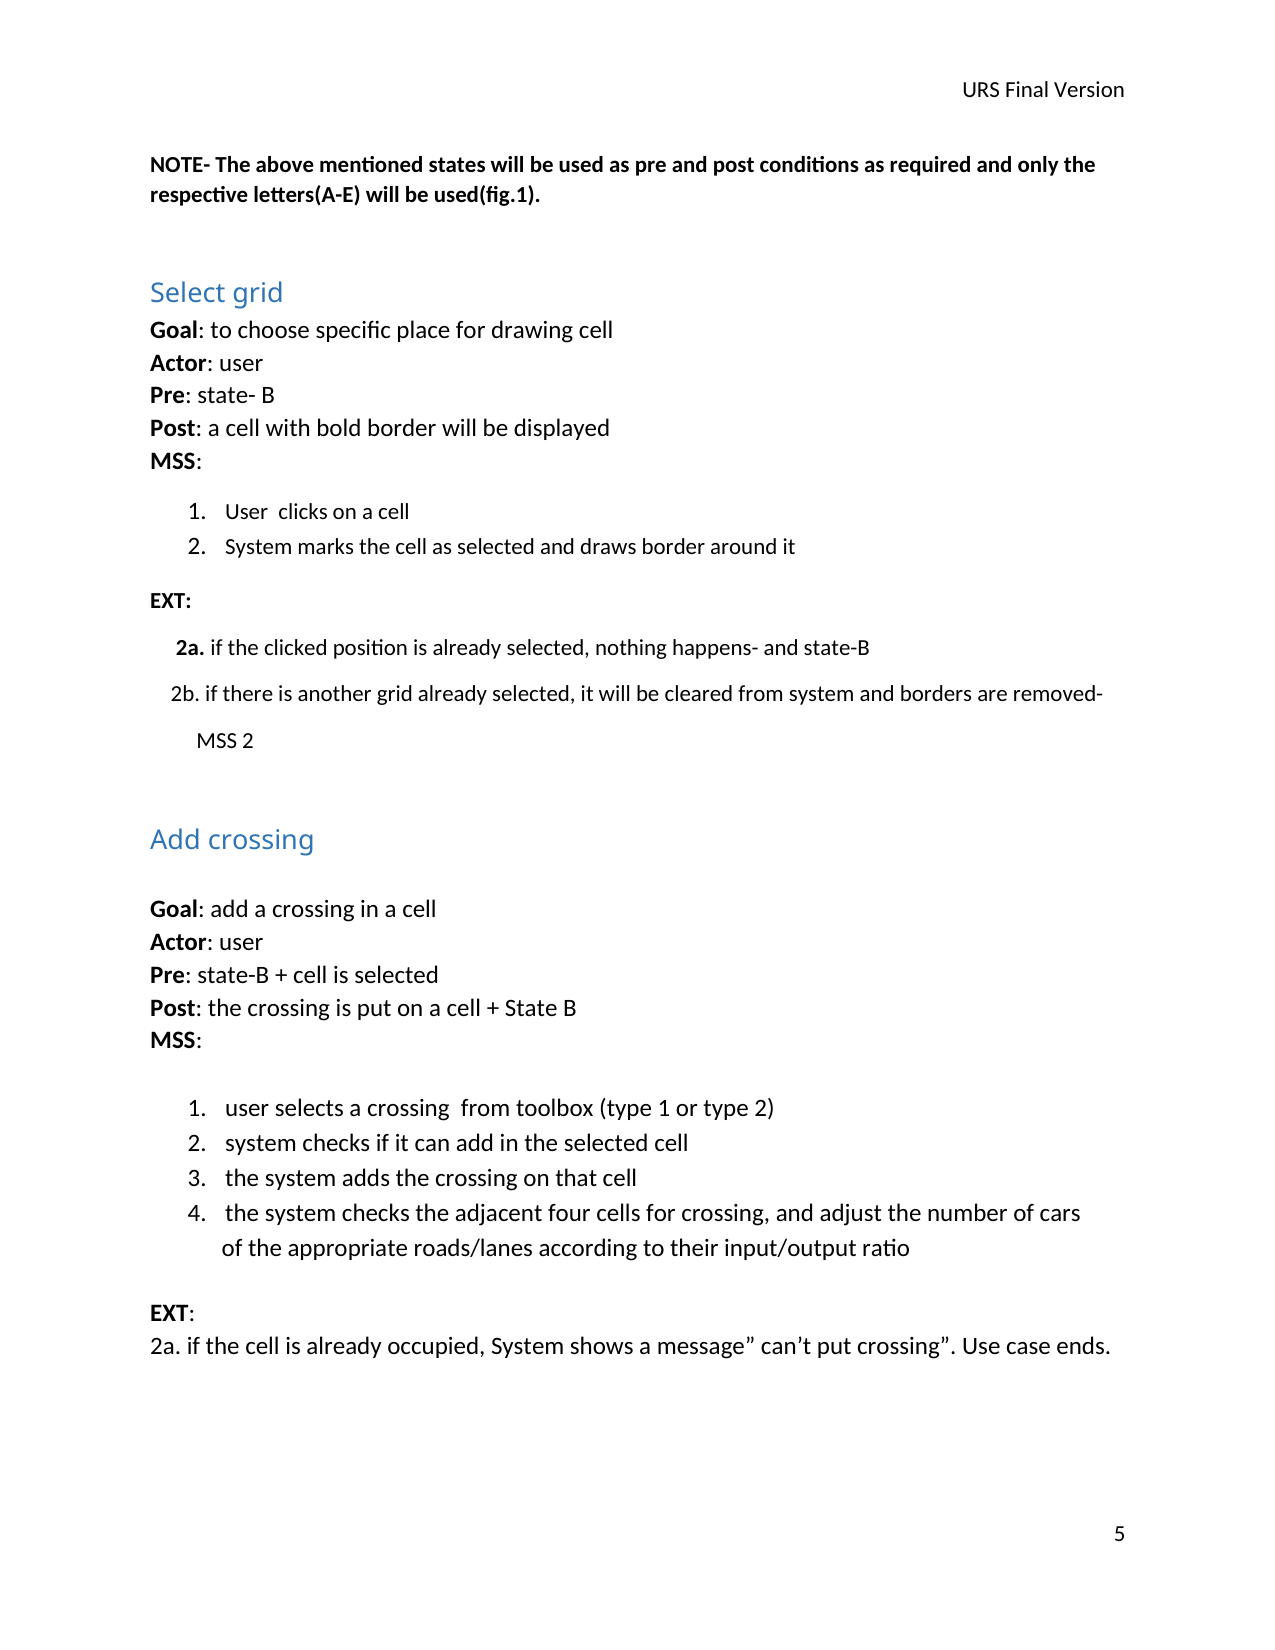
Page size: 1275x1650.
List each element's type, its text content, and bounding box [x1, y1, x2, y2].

text Post: a cell with bold border will be displayed [150, 412, 1125, 443]
text MSS 2 [150, 726, 1125, 754]
text EXT: [150, 586, 1125, 614]
list user selects a crossing from toolbox (type 1 or type 2) [187, 1092, 1125, 1123]
text Goal: to choose specific place for drawing cell [150, 314, 1125, 344]
text MSS: [150, 445, 1125, 476]
list the system adds the crossing on that cell [187, 1162, 1125, 1193]
text Pre: state-B + cell is selected [150, 959, 1125, 989]
text MSS: [150, 1024, 1125, 1055]
text EXT: [150, 1298, 1125, 1328]
text 2a. if the cell is already occupied, System shows a message” can’t put crossing”. Use case ends. [150, 1331, 1125, 1361]
list system checks if it can add in the selected cell [187, 1127, 1125, 1158]
text Actor: user [150, 926, 1125, 956]
subtitle Select grid [150, 274, 1125, 311]
text Actor: user [150, 347, 1125, 377]
text 2b. if there is another grid already selected, it will be cleared from system and borders are removed- [150, 679, 1125, 708]
text Pre: state- B [150, 379, 1125, 410]
list User clicks on a cell [187, 495, 1125, 526]
text 2a. if the clicked position is already selected, nothing happens- and state-B [150, 633, 1125, 661]
list the system checks the adjacent four cells for crossing, and adjust the number of cars [187, 1197, 1125, 1228]
text Goal: add a crossing in a cell [150, 893, 1125, 923]
text of the appropriate roads/lanes according to their input/output ratio [187, 1232, 1125, 1263]
text Post: the crossing is put on a cell + State B [150, 992, 1125, 1022]
subtitle Add crossing [150, 820, 1125, 857]
list System marks the cell as selected and draws border around it [187, 530, 1125, 561]
text NOTE- The above mentioned states will be used as pre and post conditions as required and only the respective letters(A-E) will be used(fig.1). [150, 150, 1125, 208]
